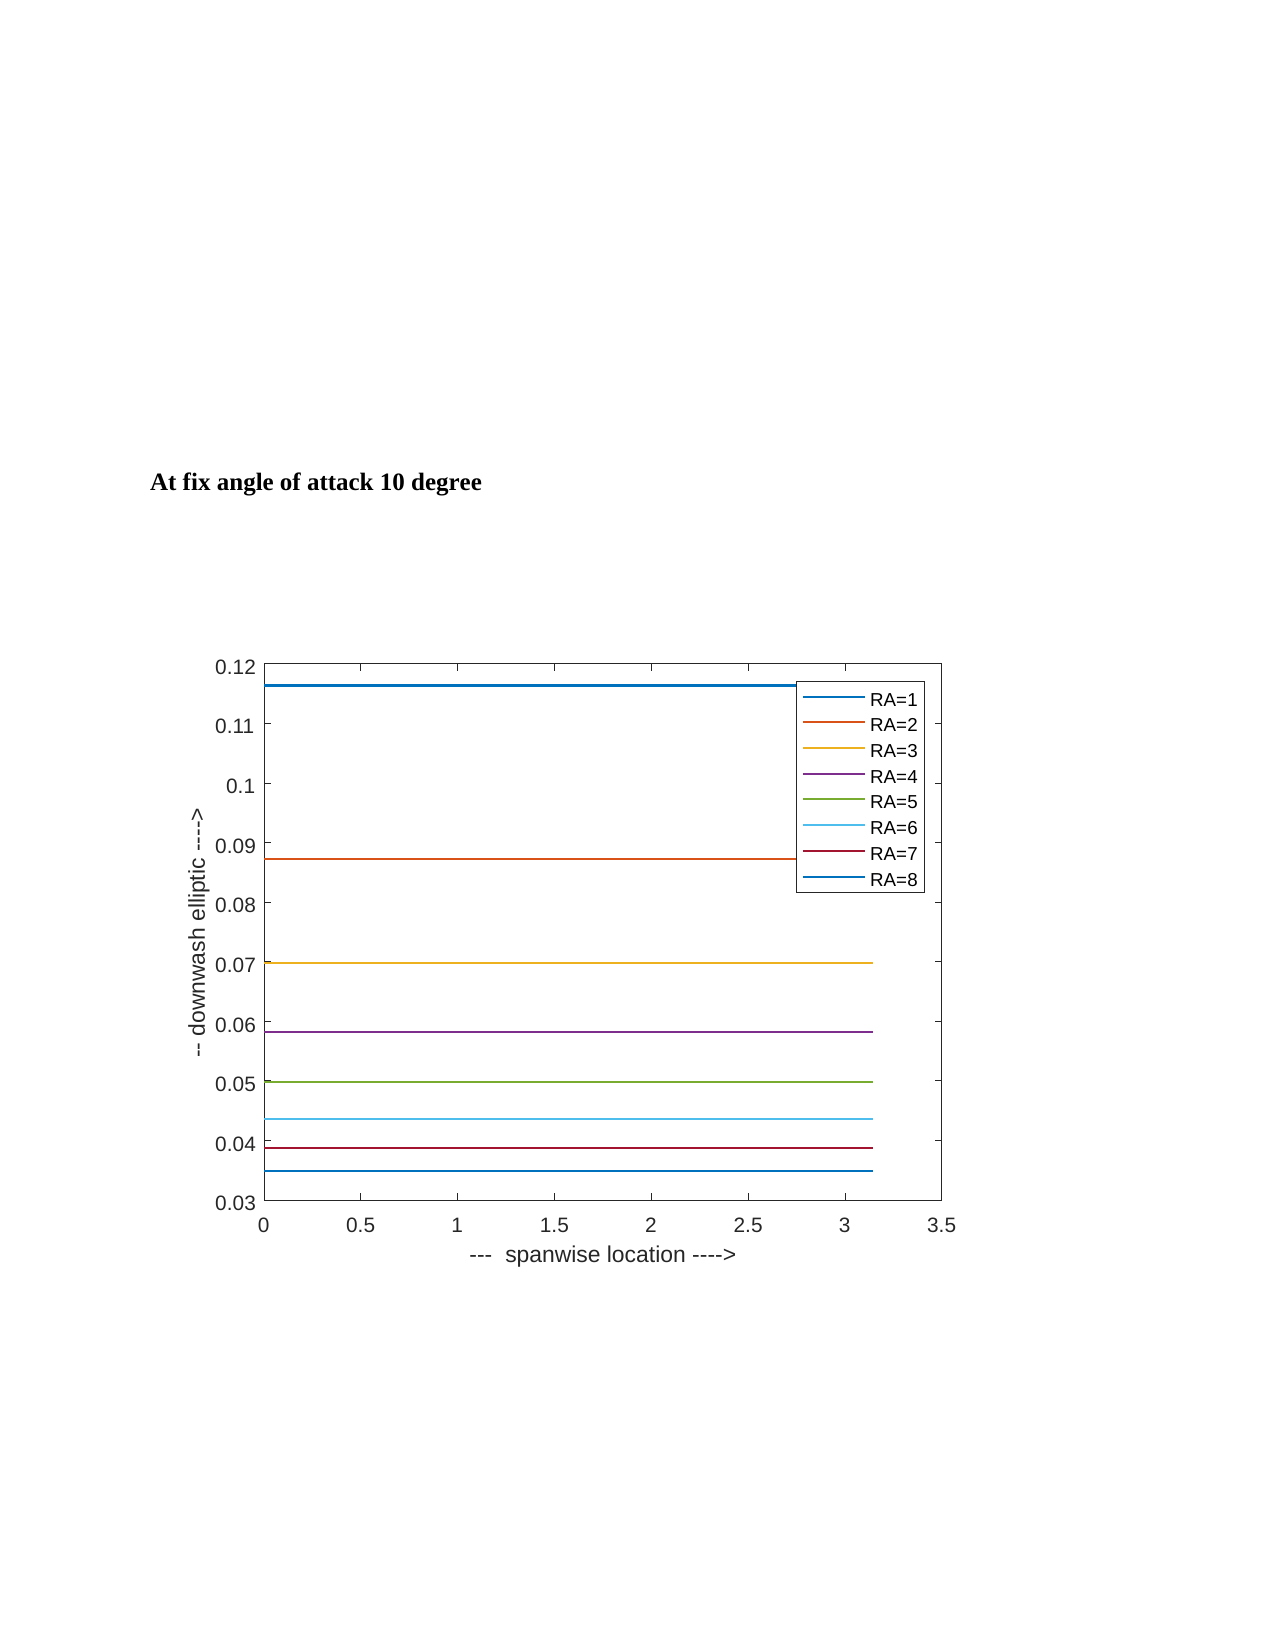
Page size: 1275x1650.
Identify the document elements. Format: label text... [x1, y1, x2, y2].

text At fix angle of attack 10 degree [150, 467, 1125, 496]
